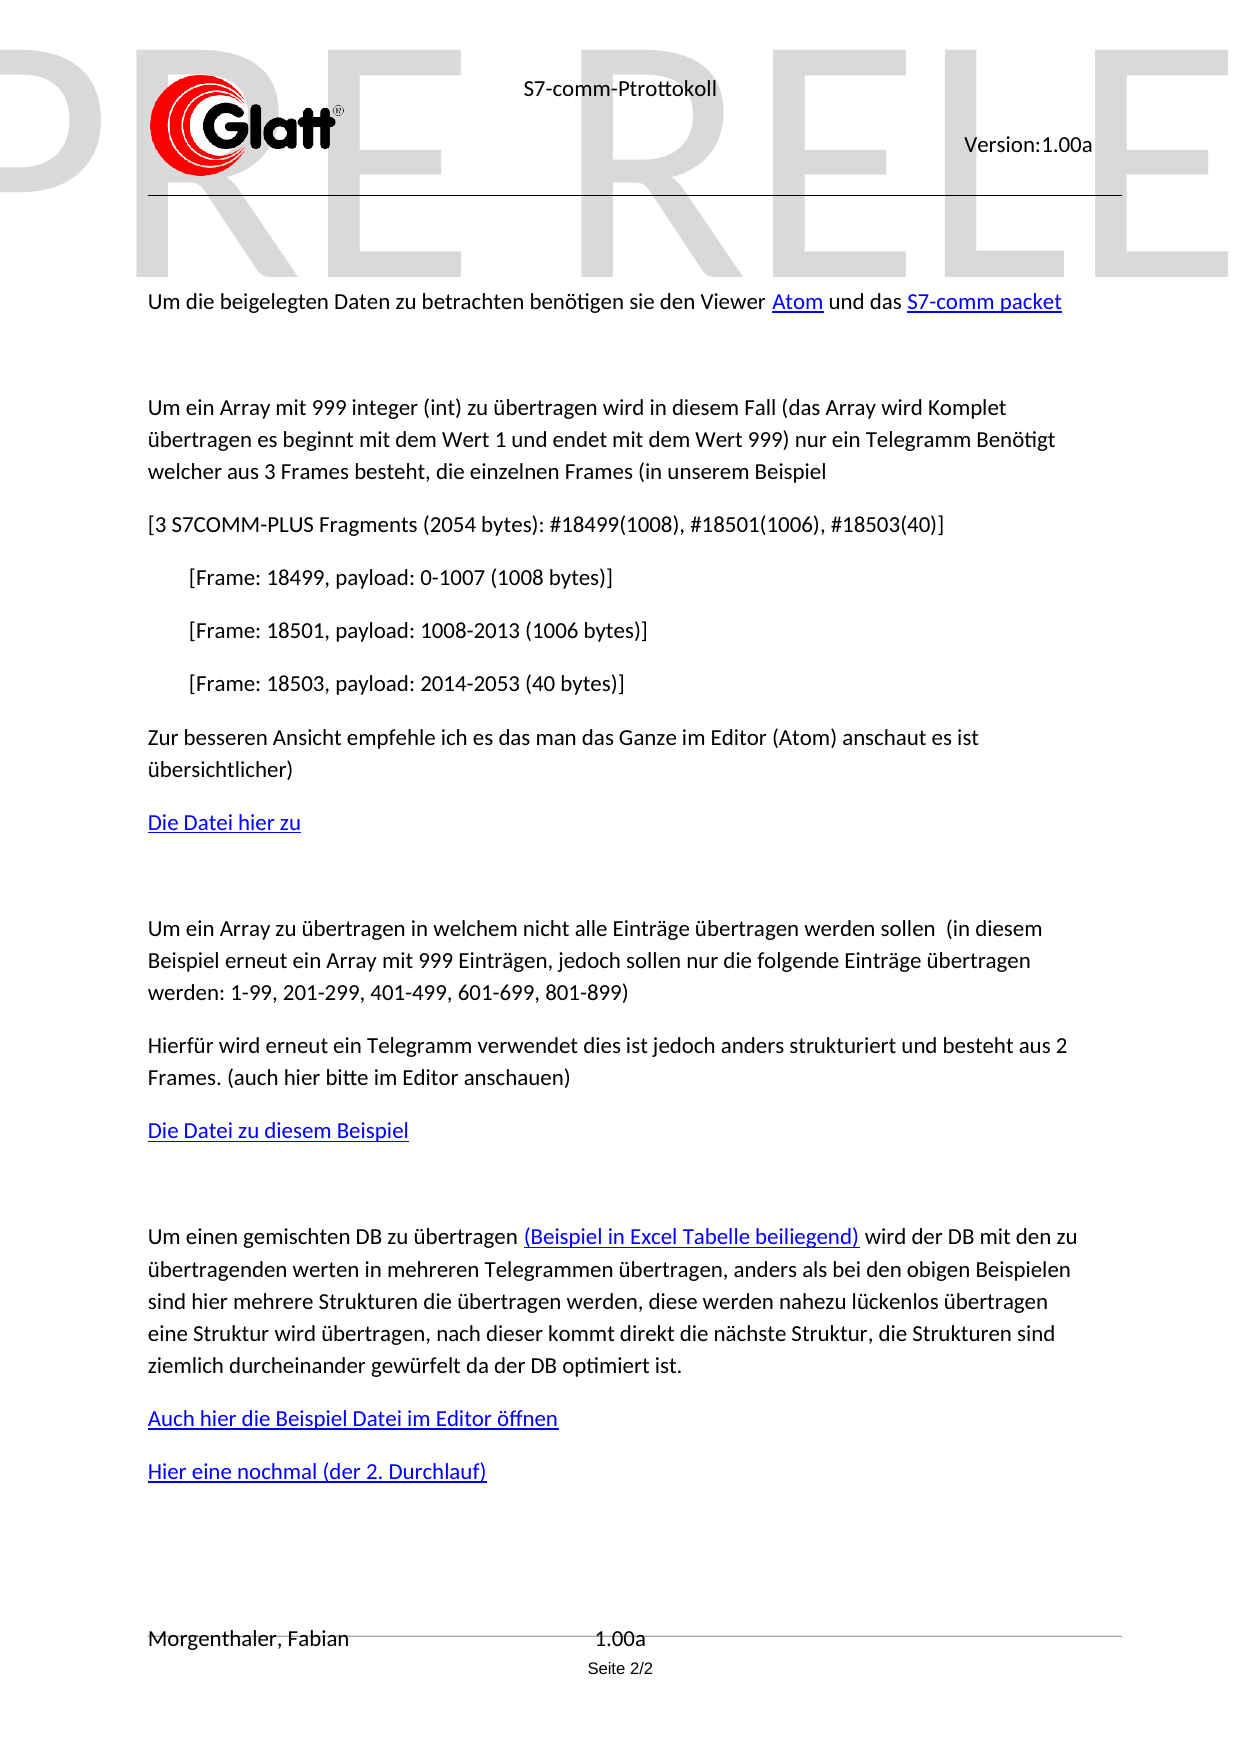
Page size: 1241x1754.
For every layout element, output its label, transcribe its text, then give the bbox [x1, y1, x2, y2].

text Um einen gemischten DB zu übertragen (Beispiel in Excel Tabelle beiliegend) wird der DB mit den zu übertragenden werten in mehreren Telegrammen übertragen, anders als bei den obigen Beispielen sind hier mehrere Strukturen die übertragen werden, diese werden nahezu lückenlos übertragen eine Struktur wird übertragen, nach dieser kommt direkt die nächste Struktur, die Strukturen sind ziemlich durcheinander gewürfelt da der DB optimiert ist. [148, 1222, 1093, 1379]
text Um ein Array zu übertragen in welchem nicht alle Einträge übertragen werden sollen (in diesem Beispiel erneut ein Array mit 999 Einträgen, jedoch sollen nur die folgende Einträge übertragen werden: 1-99, 201-299, 401-499, 601-699, 801-899) [148, 914, 1093, 1006]
text Die Datei hier zu [148, 808, 1093, 836]
text [Frame: 18501, payload: 1008-2013 (1006 bytes)] [148, 617, 1093, 644]
text Die Datei zu diesem Beispiel [148, 1116, 1093, 1144]
text Um die beigelegten Daten zu betrachten benötigen sie den Viewer Atom und das S7-comm packet [148, 287, 1093, 315]
text Um ein Array mit 999 integer (int) zu übertragen wird in diesem Fall (das Array wird Komplet übertragen es beginnt mit dem Wert 1 und endet mit dem Wert 999) nur ein Telegramm Benötigt welcher aus 3 Frames besteht, die einzelnen Frames (in unserem Beispiel [148, 393, 1093, 486]
text Hierfür wird erneut ein Telegramm verwendet dies ist jedoch anders strukturiert und besteht aus 2 Frames. (auch hier bitte im Editor anschauen) [148, 1031, 1093, 1091]
text [3 S7COMM-PLUS Fragments (2054 bytes): #18499(1008), #18501(1006), #18503(40)] [148, 511, 1093, 538]
text [Frame: 18503, payload: 2014-2053 (40 bytes)] [148, 669, 1093, 698]
text Zur besseren Ansicht empfehle ich es das man das Ganze im Editor (Atom) anschaut es ist übersichtlicher) [148, 723, 1093, 783]
text Auch hier die Beispiel Datei im Editor öffnen [148, 1404, 1093, 1432]
text Hier eine nochmal (der 2. Durchlauf) [148, 1457, 1093, 1485]
text [Frame: 18499, payload: 0-1007 (1008 bytes)] [148, 563, 1093, 592]
